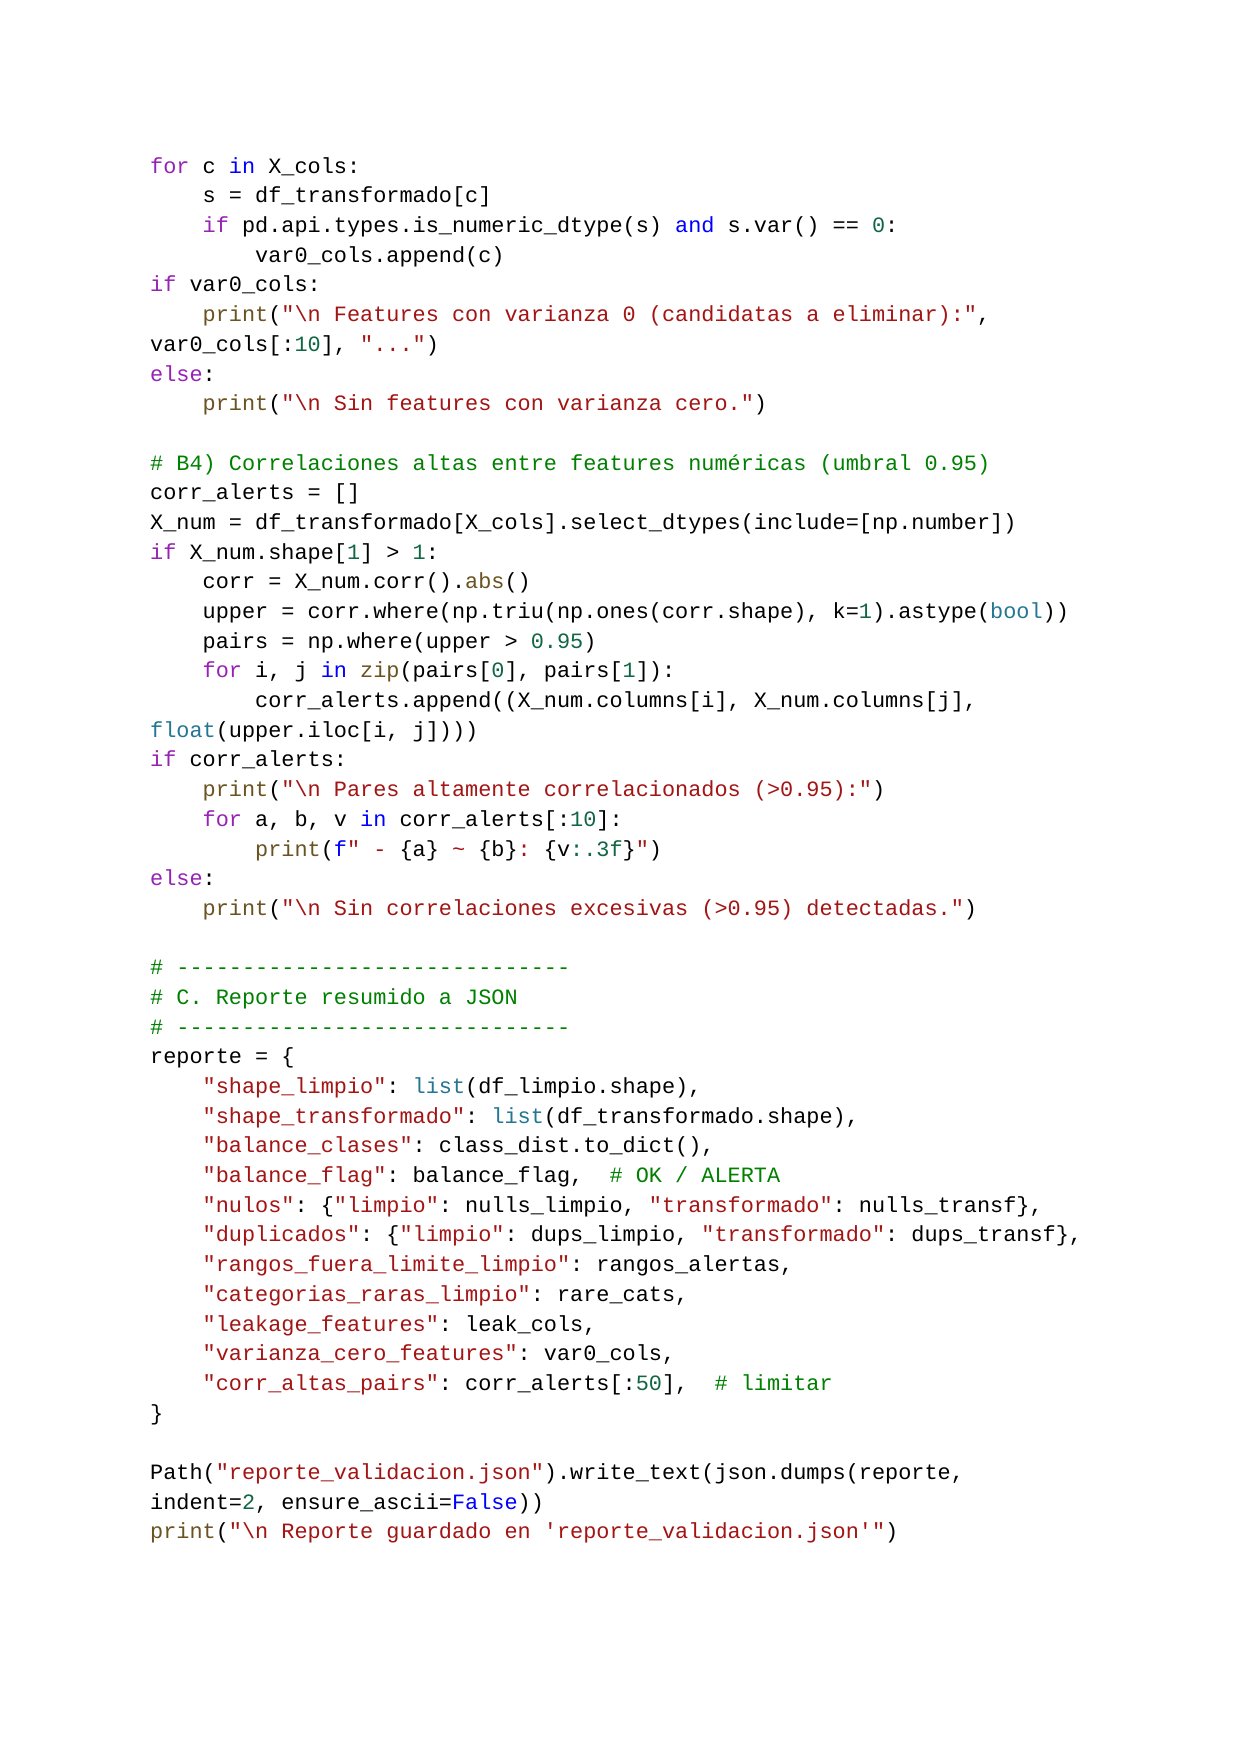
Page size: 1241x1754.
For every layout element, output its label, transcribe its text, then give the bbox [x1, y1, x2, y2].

text reporte = { [150, 1041, 1090, 1070]
text if pd.api.types.is_numeric_dtype(s) and s.var() == 0: [150, 209, 1090, 239]
text # B4) Correlaciones altas entre features numéricas (umbral 0.95) [150, 447, 1090, 477]
text # ------------------------------ [150, 1011, 1090, 1041]
text corr_alerts.append((X_num.columns[i], X_num.columns[j], float(upper.iloc[i, j]))) [150, 684, 1090, 744]
text X_num = df_transformado[X_cols].select_dtypes(include=[np.number]) [150, 506, 1090, 536]
text Path("reporte_validacion.json").write_text(json.dumps(reporte, indent=2, ensure_ascii=False)) [150, 1456, 1090, 1516]
text for a, b, v in corr_alerts[:10]: [150, 803, 1090, 833]
text "categorias_raras_limpio": rare_cats, [150, 1278, 1090, 1308]
text "balance_clases": class_dist.to_dict(), [150, 1130, 1090, 1159]
text if var0_cols: [150, 269, 1090, 298]
text print(f" - {a} ~ {b}: {v:.3f}") [150, 833, 1090, 862]
text "duplicados": {"limpio": dups_limpio, "transformado": dups_transf}, [150, 1219, 1090, 1248]
text print("\n Features con varianza 0 (candidatas a eliminar):", var0_cols[:10], "...") [150, 298, 1090, 358]
text } [150, 1397, 1090, 1427]
text "shape_transformado": list(df_transformado.shape), [150, 1100, 1090, 1130]
text "nulos": {"limpio": nulls_limpio, "transformado": nulls_transf}, [150, 1189, 1090, 1219]
text # ------------------------------ [150, 952, 1090, 981]
text "leakage_features": leak_cols, [150, 1308, 1090, 1337]
text for i, j in zip(pairs[0], pairs[1]): [150, 655, 1090, 684]
text for c in X_cols: [150, 150, 1090, 180]
text if corr_alerts: [150, 744, 1090, 773]
text pairs = np.where(upper > 0.95) [150, 625, 1090, 655]
text else: [150, 358, 1090, 387]
text print("\n Sin correlaciones excesivas (>0.95) detectadas.") [150, 892, 1090, 922]
text corr_alerts = [] [150, 477, 1090, 506]
text print("\n Pares altamente correlacionados (>0.95):") [150, 773, 1090, 803]
text corr = X_num.corr().abs() [150, 566, 1090, 595]
text else: [150, 862, 1090, 892]
text # C. Reporte resumido a JSON [150, 981, 1090, 1011]
text "shape_limpio": list(df_limpio.shape), [150, 1070, 1090, 1100]
text if X_num.shape[1] > 1: [150, 536, 1090, 566]
text print("\n Reporte guardado en 'reporte_validacion.json'") [150, 1516, 1090, 1545]
text "corr_altas_pairs": corr_alerts[:50], # limitar [150, 1367, 1090, 1397]
text "rangos_fuera_limite_limpio": rangos_alertas, [150, 1248, 1090, 1278]
text "balance_flag": balance_flag, # OK / ALERTA [150, 1159, 1090, 1189]
text upper = corr.where(np.triu(np.ones(corr.shape), k=1).astype(bool)) [150, 595, 1090, 625]
text "varianza_cero_features": var0_cols, [150, 1337, 1090, 1367]
text var0_cols.append(c) [150, 239, 1090, 269]
text print("\n Sin features con varianza cero.") [150, 387, 1090, 417]
text s = df_transformado[c] [150, 180, 1090, 209]
